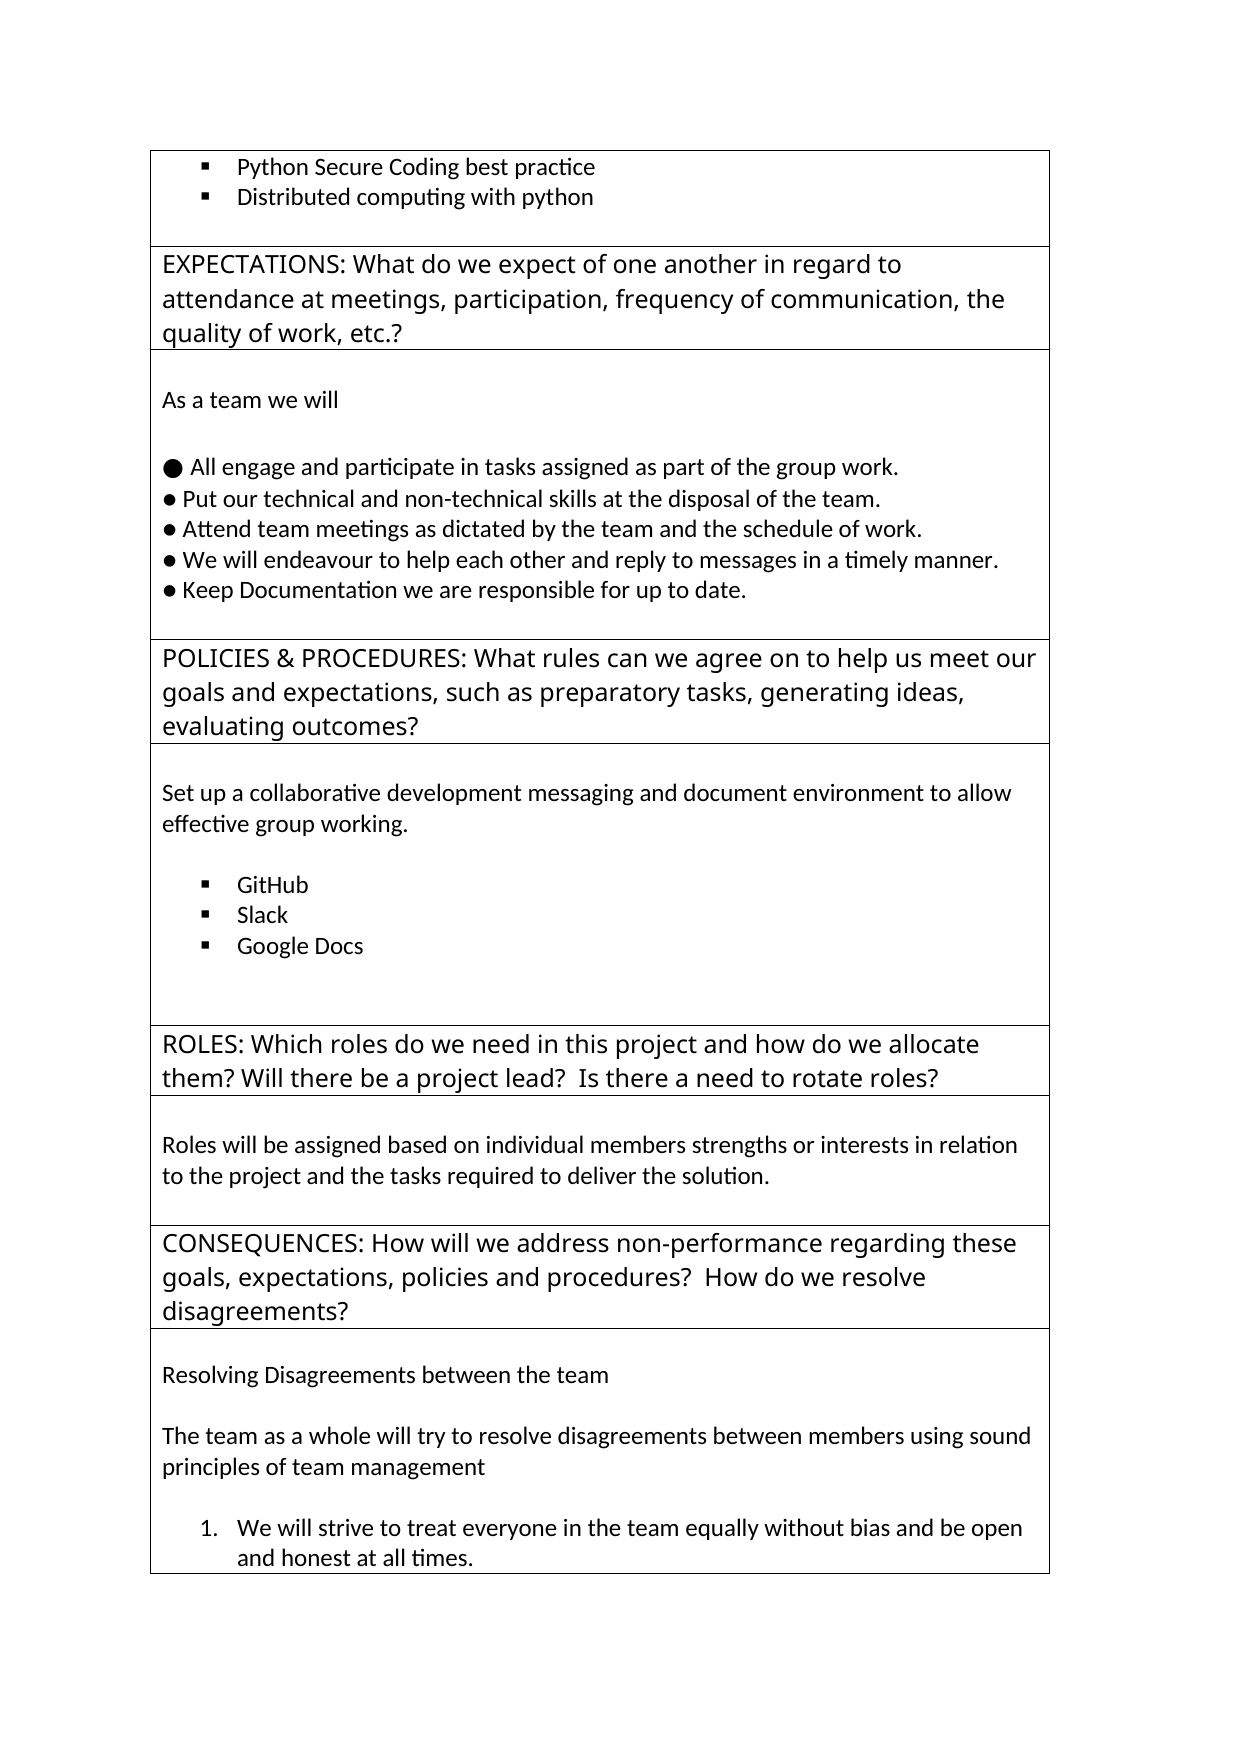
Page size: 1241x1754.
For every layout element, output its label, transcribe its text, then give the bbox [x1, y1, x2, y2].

table_cell Set up a collaborative development messaging and document environment to allow effective group working. GitHub Slack Google Docs [151, 744, 1049, 1025]
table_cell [151, 151, 1049, 246]
table_cell Roles will be assigned based on individual members strengths or interests in relation to the project and the tasks required to deliver the solution. [151, 1096, 1049, 1225]
table_cell As a team we will ● All engage and participate in tasks assigned as part of the group work. ● Put our technical and non-technical skills at the disposal of the team. ● Attend team meetings as dictated by the team and the schedule of work. ● We will endeavour to help each other and reply to messages in a timely manner. ● Keep Documentation we are responsible for up to date. [151, 350, 1049, 639]
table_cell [151, 1329, 1049, 1573]
table_cell EXPECTATIONS: What do we expect of one another in regard to attendance at meetings, participation, frequency of communication, the quality of work, etc.? [151, 247, 1049, 349]
table_cell POLICIES & PROCEDURES: What rules can we agree on to help us meet our goals and expectations, such as preparatory tasks, generating ideas, evaluating outcomes? [151, 640, 1049, 742]
table_cell CONSEQUENCES: How will we address non-performance regarding these goals, expectations, policies and procedures? How do we resolve disagreements? [151, 1226, 1049, 1328]
table_cell ROLES: Which roles do we need in this project and how do we allocate them? Will there be a project lead? Is there a need to rotate roles? [151, 1026, 1049, 1094]
